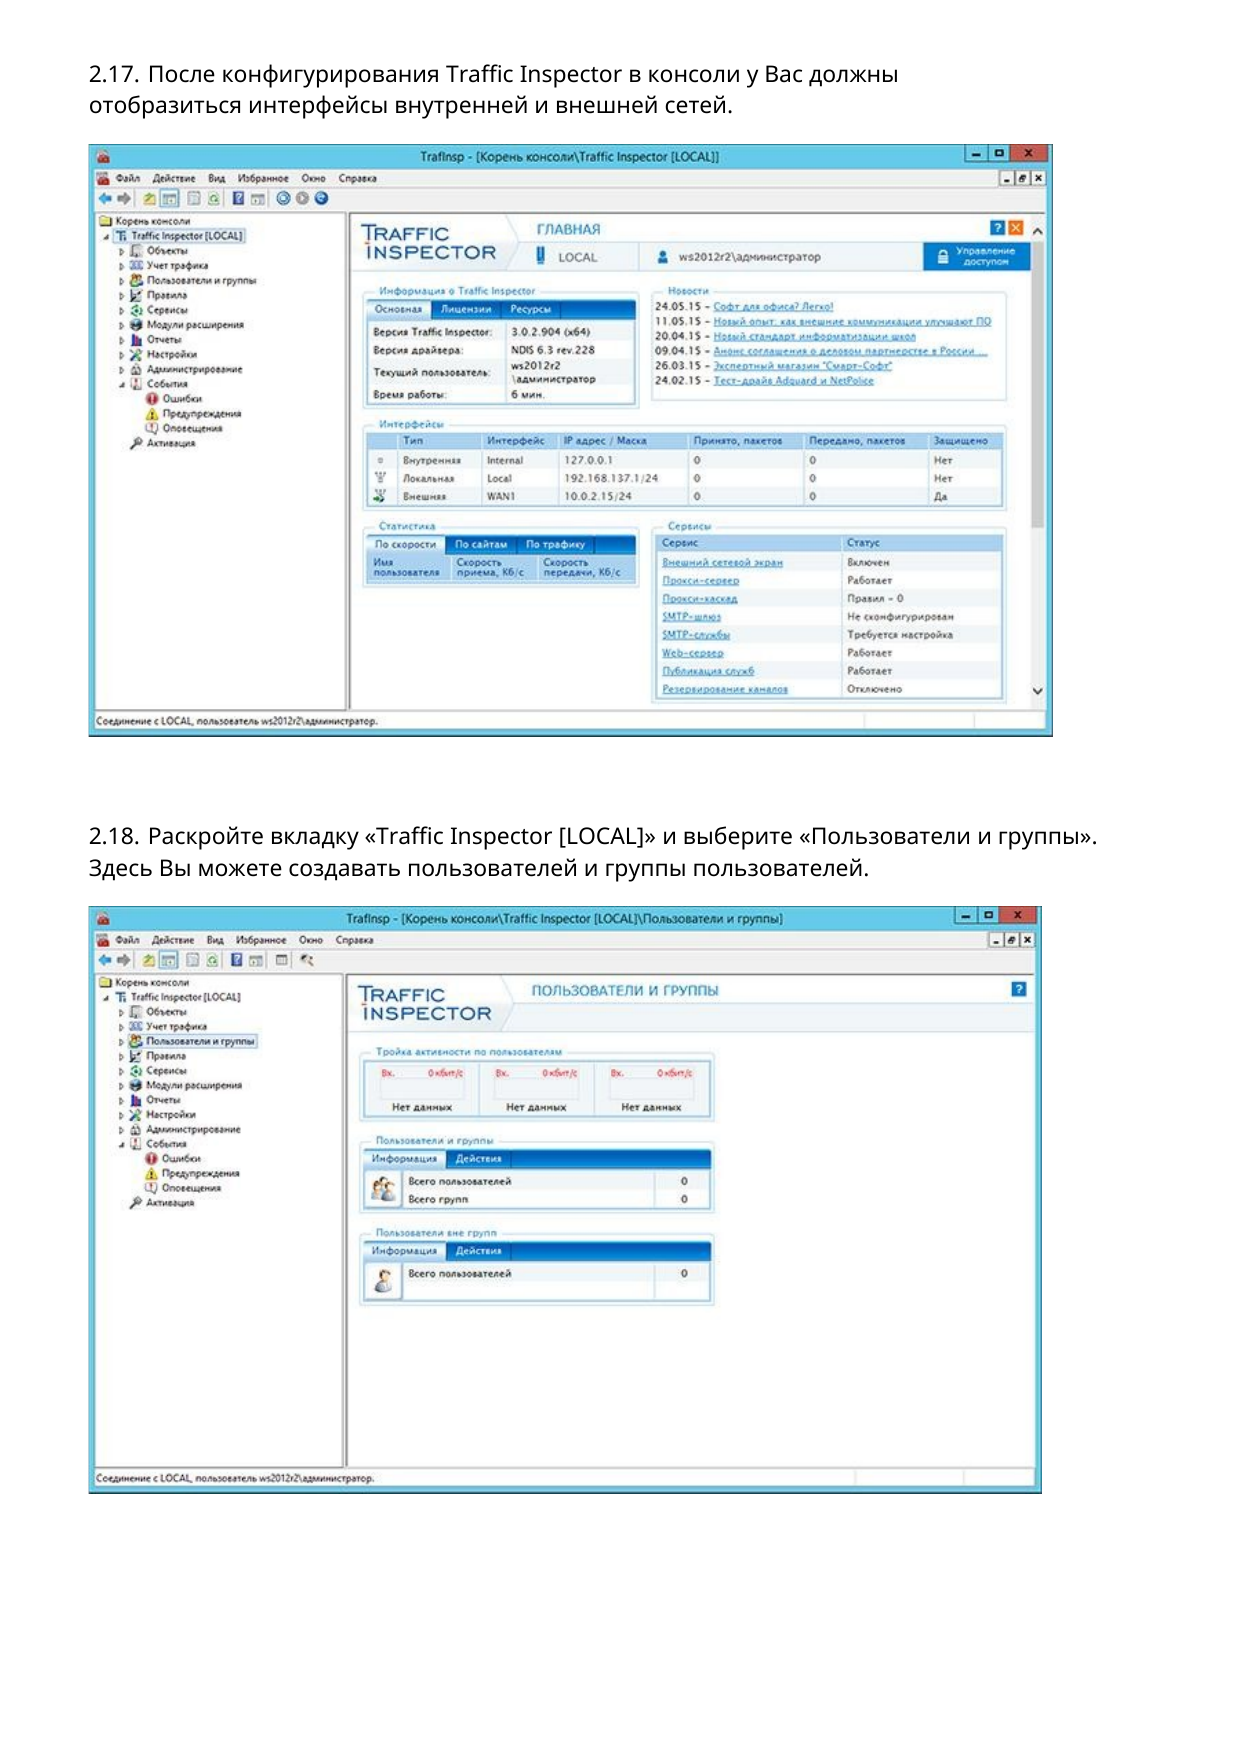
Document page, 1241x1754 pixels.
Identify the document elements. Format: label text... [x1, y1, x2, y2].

list Раскройте вкладку «Traffic Inspector [LOCAL]» и выберите «Пользователи и группы». Здесь Вы можете создавать пользователей и группы пользователей. [88, 820, 1122, 883]
picture [88, 906, 1042, 1494]
list После конфигурирования Traffic Inspector в консоли у Вас должны отобразиться интерфейсы внутренней и внешней сетей. [88, 58, 1005, 121]
picture [88, 144, 1053, 737]
